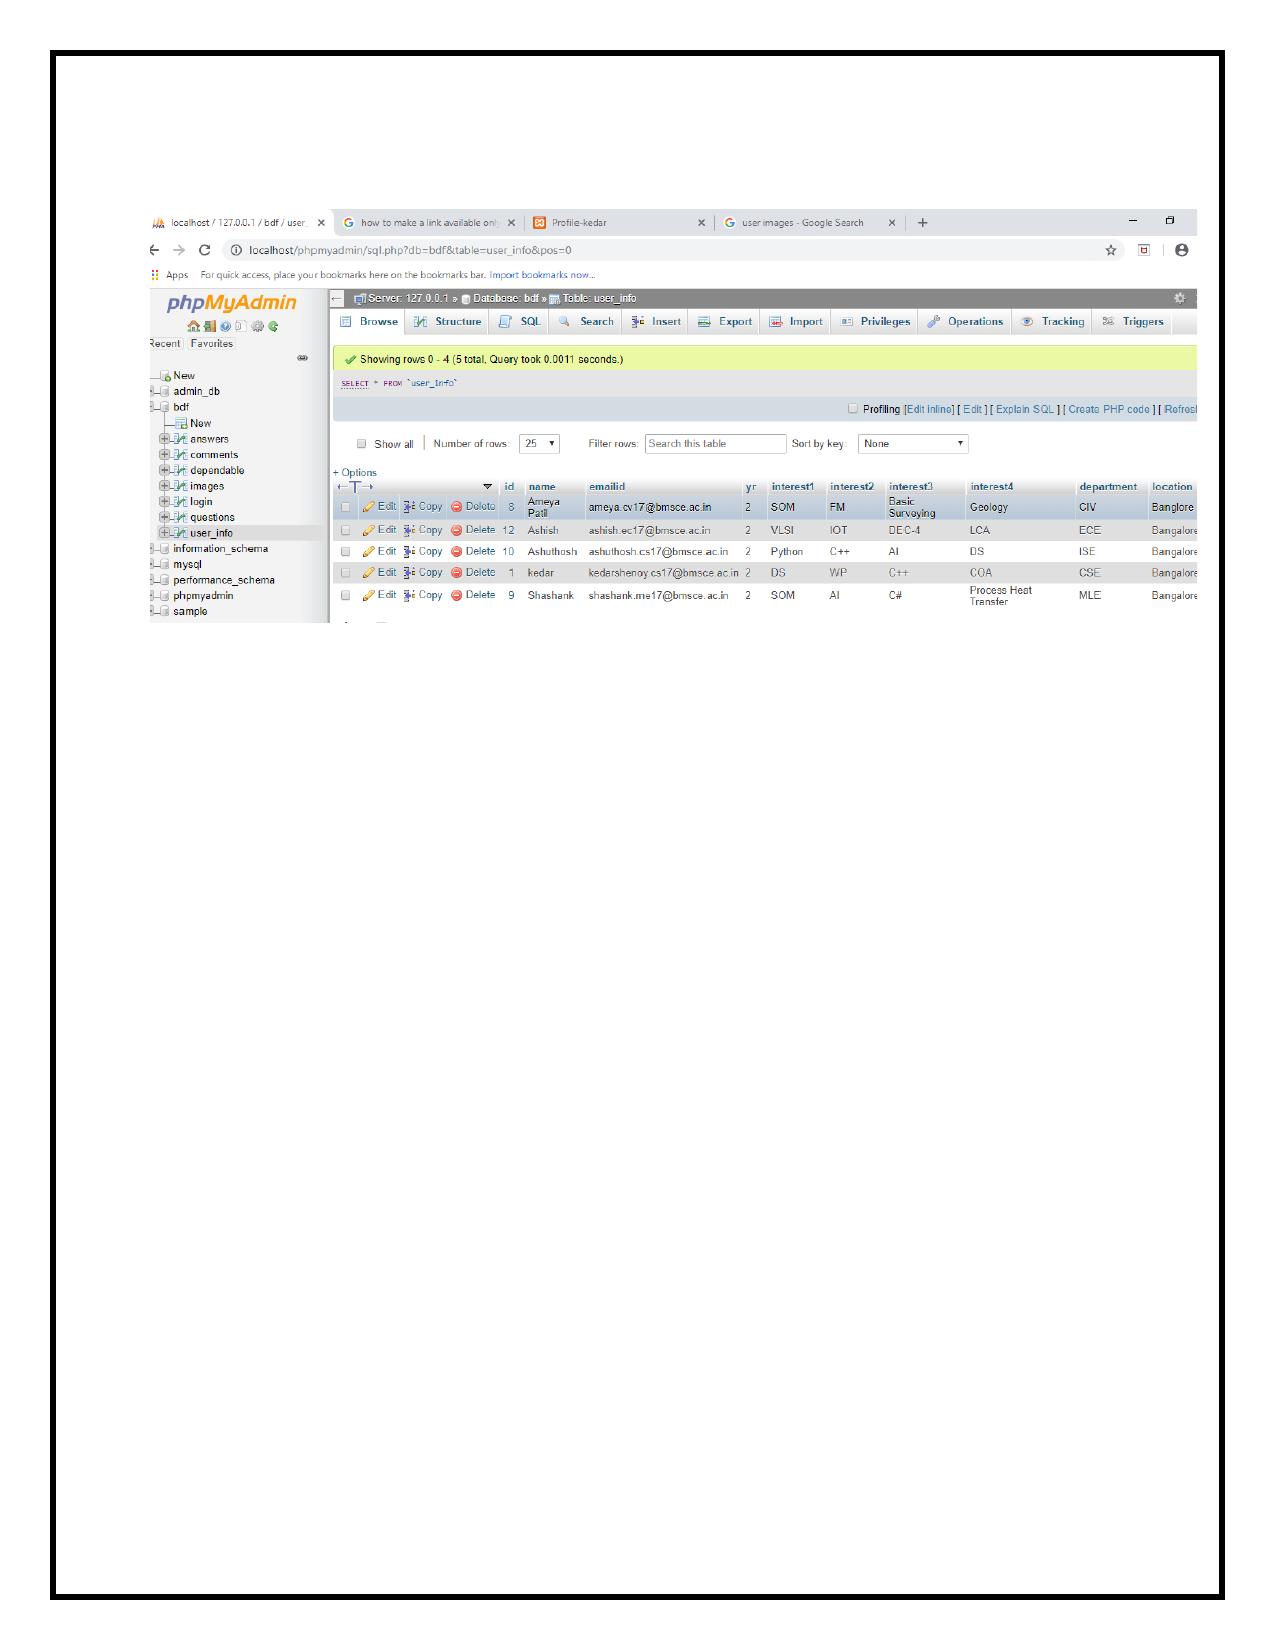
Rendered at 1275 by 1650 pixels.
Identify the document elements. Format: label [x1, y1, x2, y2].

picture [150, 209, 1198, 623]
